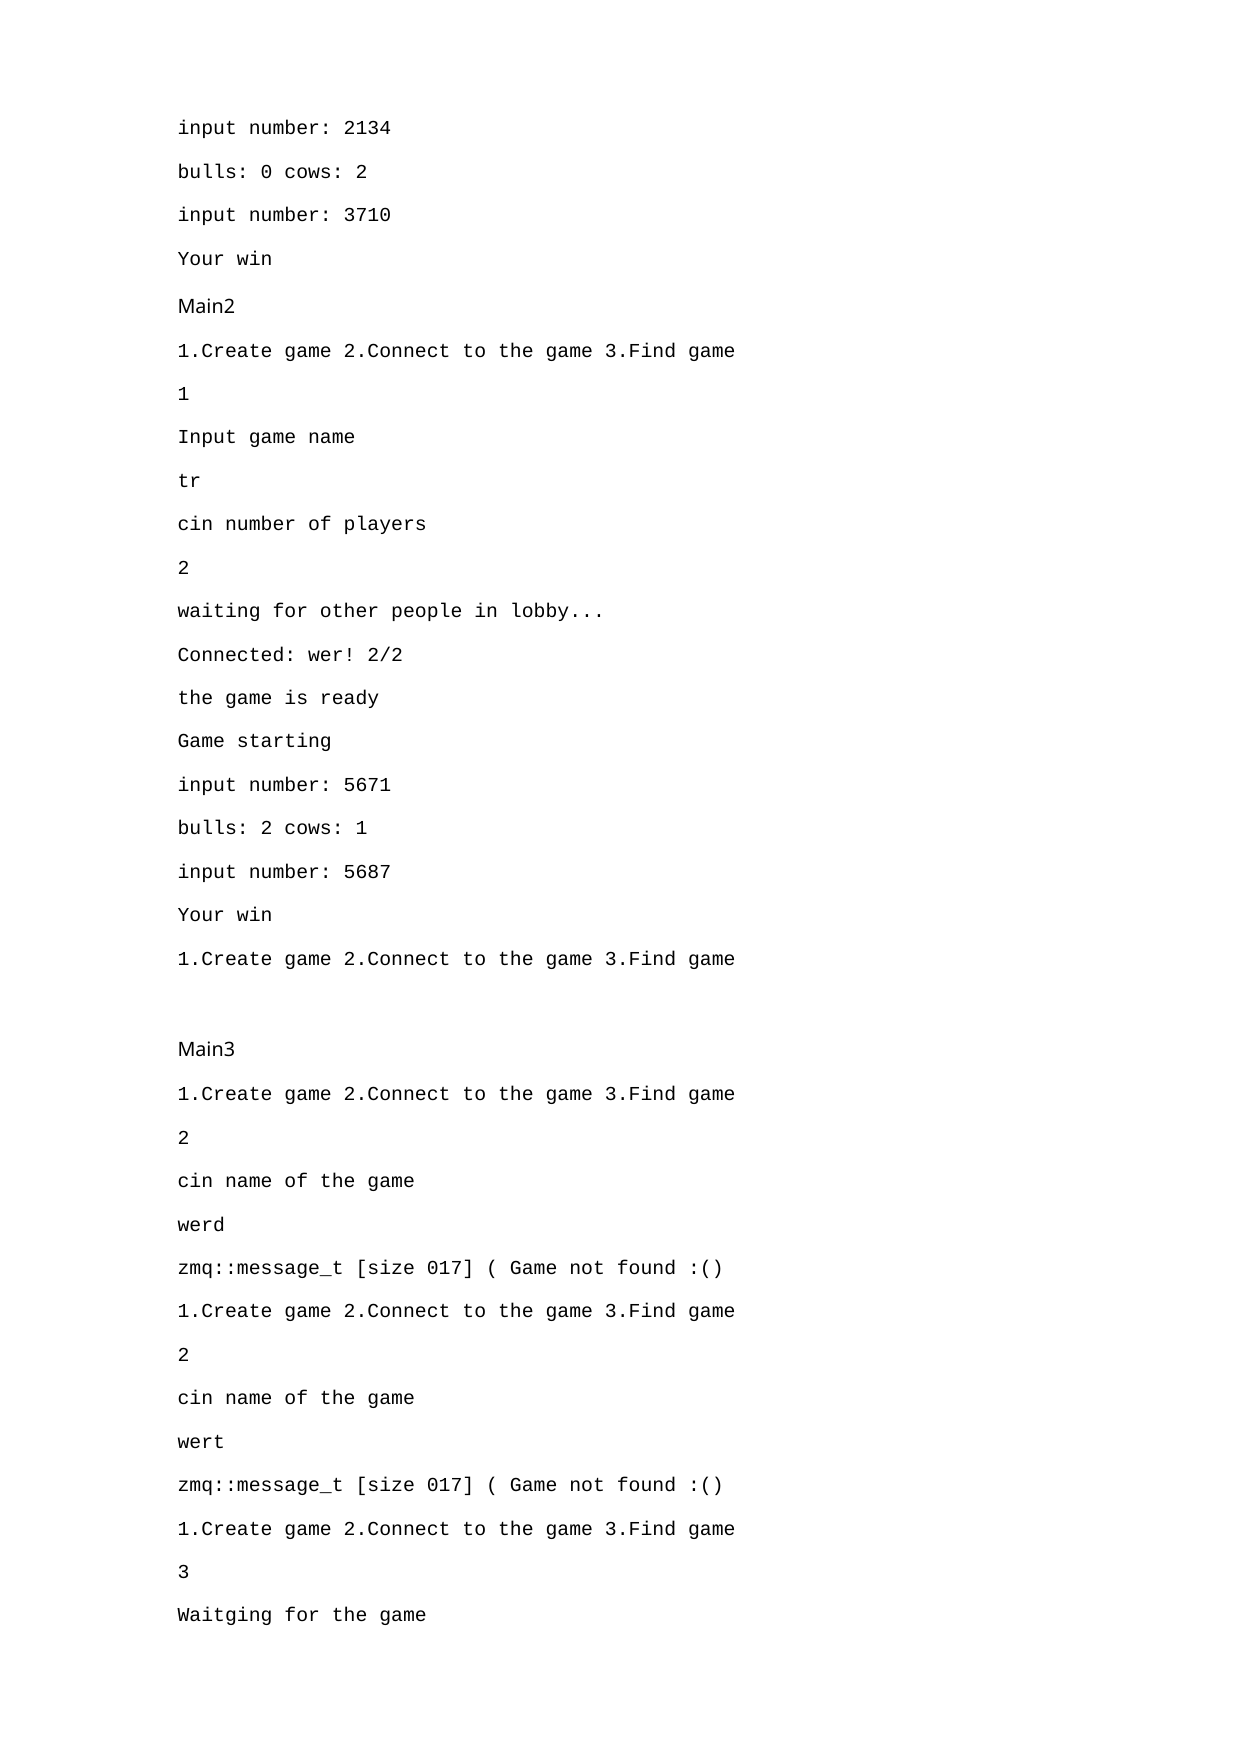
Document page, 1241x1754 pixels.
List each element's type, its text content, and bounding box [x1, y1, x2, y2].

text bulls: 0 cows: 2 [177, 162, 1152, 184]
text Connected: wer! 2/2 [177, 644, 1152, 667]
text cin name of the game [177, 1388, 1152, 1411]
text Waitging for the game [177, 1605, 1152, 1628]
text input number: 3710 [177, 205, 1152, 227]
text waiting for other people in lobby... [177, 601, 1152, 623]
text 2 [177, 1345, 1152, 1367]
text Main3 [177, 1036, 1152, 1062]
text 3 [177, 1562, 1152, 1584]
text 1.Create game 2.Connect to the game 3.Find game [177, 1518, 1152, 1541]
text Game starting [177, 731, 1152, 754]
text bulls: 2 cows: 1 [177, 818, 1152, 841]
text werd [177, 1214, 1152, 1237]
text cin number of players [177, 514, 1152, 537]
text wert [177, 1432, 1152, 1454]
text cin name of the game [177, 1171, 1152, 1193]
text 1.Create game 2.Connect to the game 3.Find game [177, 1084, 1152, 1107]
text 2 [177, 558, 1152, 580]
text Your win [177, 905, 1152, 928]
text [177, 341, 1152, 363]
text 1.Create game 2.Connect to the game 3.Find game [177, 949, 1152, 971]
text Input game name [177, 427, 1152, 450]
text 2 [177, 1128, 1152, 1150]
text 1.Create game 2.Connect to the game 3.Find game [177, 1301, 1152, 1324]
text Your win [177, 248, 1152, 271]
text input number: 5687 [177, 862, 1152, 884]
text Main2 [177, 292, 1152, 319]
text zmq::message_t [size 017] ( Game not found :() [177, 1258, 1152, 1280]
text input number: 5671 [177, 775, 1152, 797]
text 1 [177, 384, 1152, 406]
text zmq::message_t [size 017] ( Game not found :() [177, 1475, 1152, 1497]
text input number: 2134 [177, 118, 1152, 141]
text the game is ready [177, 688, 1152, 710]
text tr [177, 471, 1152, 493]
